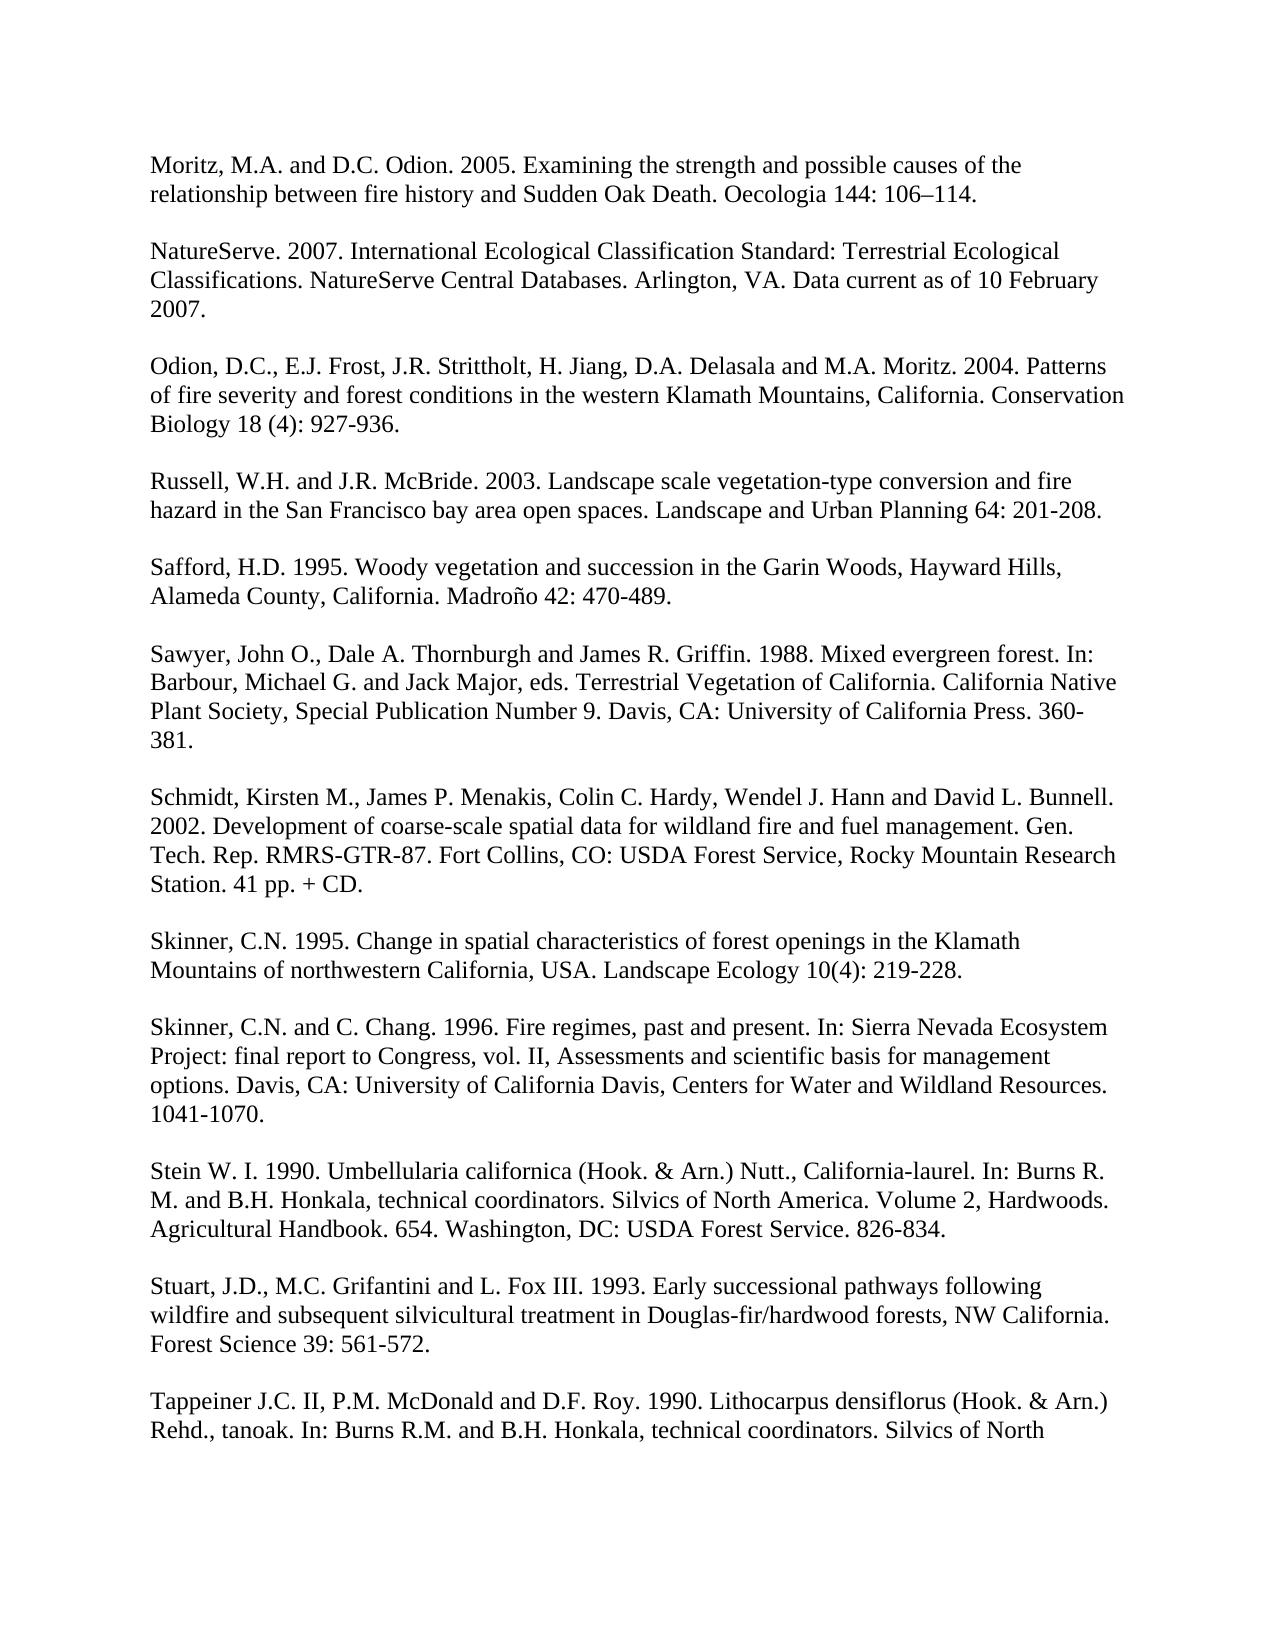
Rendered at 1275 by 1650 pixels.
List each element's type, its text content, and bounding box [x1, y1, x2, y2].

text Stuart, J.D., M.C. Grifantini and L. Fox III. 1993. Early successional pathways following wildfire and subsequent silvicultural treatment in Douglas-fir/hardwood forests, NW California. Forest Science 39: 561-572. [150, 1271, 1125, 1357]
text Stein W. I. 1990. Umbellularia californica (Hook. & Arn.) Nutt., California-laurel. In: Burns R. M. and B.H. Honkala, technical coordinators. Silvics of North America. Volume 2, Hardwoods. Agricultural Handbook. 654. Washington, DC: USDA Forest Service. 826-834. [150, 1156, 1125, 1242]
text Skinner, C.N. and C. Chang. 1996. Fire regimes, past and present. In: Sierra Nevada Ecosystem Project: final report to Congress, vol. II, Assessments and scientific basis for management options. Davis, CA: University of California Davis, Centers for Water and Wildland Resources. 1041-1070. [150, 1012, 1125, 1127]
text Skinner, C.N. 1995. Change in spatial characteristics of forest openings in the Klamath Mountains of northwestern California, USA. Landscape Ecology 10(4): 219-228. [150, 926, 1125, 984]
text Moritz, M.A. and D.C. Odion. 2005. Examining the strength and possible causes of the relationship between fire history and Sudden Oak Death. Oecologia 144: 106–114. [150, 150, 1125, 207]
text Sawyer, John O., Dale A. Thornburgh and James R. Griffin. 1988. Mixed evergreen forest. In: Barbour, Michael G. and Jack Major, eds. Terrestrial Vegetation of California. California Native Plant Society, Special Publication Number 9. Davis, CA: University of California Press. 360-381. [150, 639, 1125, 754]
text Odion, D.C., E.J. Frost, J.R. Strittholt, H. Jiang, D.A. Delasala and M.A. Moritz. 2004. Patterns of fire severity and forest conditions in the western Klamath Mountains, California. Conservation Biology 18 (4): 927-936. [150, 351, 1125, 437]
text Russell, W.H. and J.R. McBride. 2003. Landscape scale vegetation-type conversion and fire hazard in the San Francisco bay area open spaces. Landscape and Urban Planning 64: 201-208. [150, 466, 1125, 524]
text Safford, H.D. 1995. Woody vegetation and succession in the Garin Woods, Hayward Hills, Alameda County, California. Madroño 42: 470-489. [150, 552, 1125, 610]
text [150, 1386, 1125, 1444]
text NatureServe. 2007. International Ecological Classification Standard: Terrestrial Ecological Classifications. NatureServe Central Databases. Arlington, VA. Data current as of 10 February 2007. [150, 236, 1125, 322]
text Schmidt, Kirsten M., James P. Menakis, Colin C. Hardy, Wendel J. Hann and David L. Bunnell. 2002. Development of coarse-scale spatial data for wildland fire and fuel management. Gen. Tech. Rep. RMRS-GTR-87. Fort Collins, CO: USDA Forest Service, Rocky Mountain Research Station. 41 pp. + CD. [150, 782, 1125, 897]
